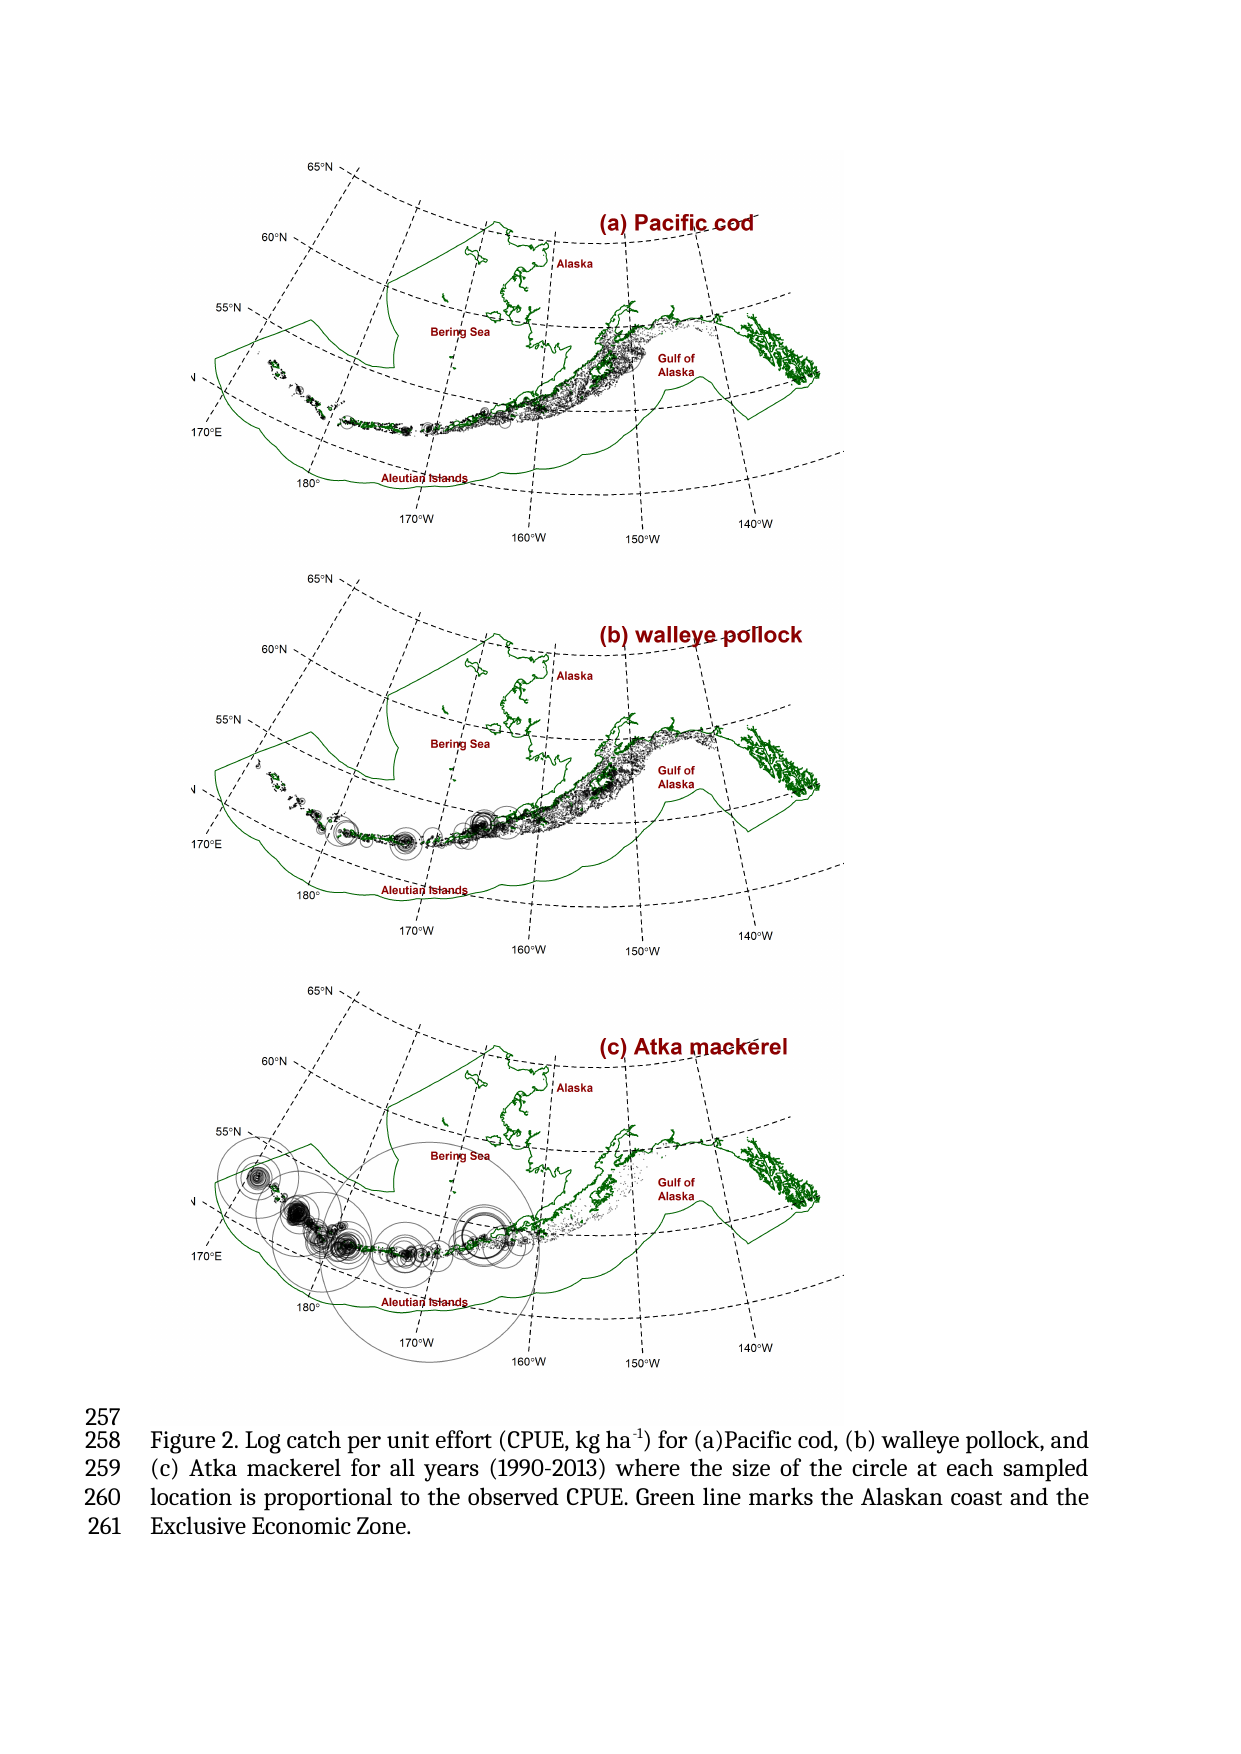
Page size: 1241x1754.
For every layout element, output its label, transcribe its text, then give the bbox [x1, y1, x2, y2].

picture [150, 150, 844, 1426]
text Figure 2. Log catch per unit effort (CPUE, kg ha-1) for (a)Pacific cod, (b) walleye pollock, and (c) Atka mackerel for all years (1990-2013) where the size of the circle at each sampled location is proportional to the observed CPUE. Green line marks the Alaskan coast and the Exclusive Economic Zone. [150, 1426, 1090, 1541]
